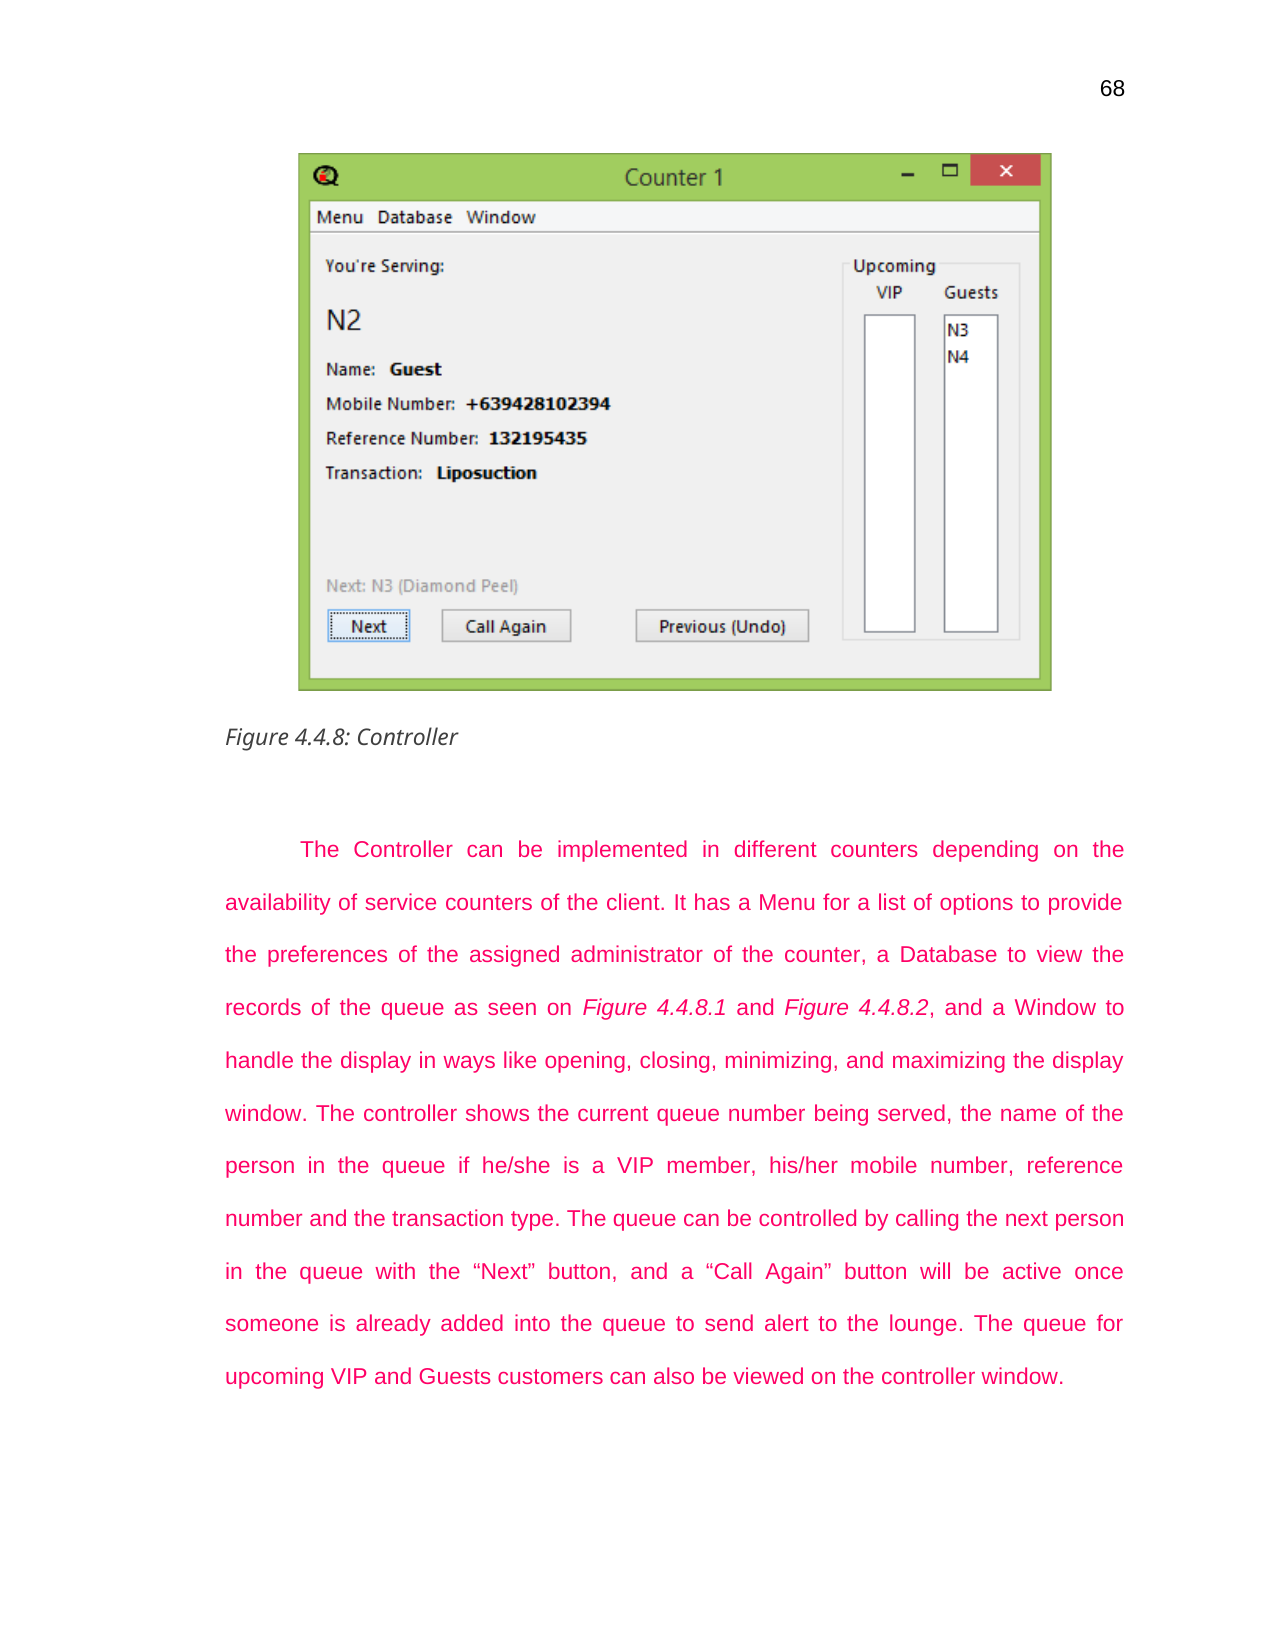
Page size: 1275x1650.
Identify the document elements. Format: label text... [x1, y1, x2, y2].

picture [298, 153, 1052, 691]
text The Controller can be implemented in different counters depending on the availability of service counters of the client. It has a Menu for a list of options to provide the preferences of the assigned administrator of the counter, a Database to view the records of the queue as seen on Figure 4.4.8.1 and Figure 4.4.8.2, and a Window to handle the display in ways like opening, closing, minimizing, and maximizing the display window. The controller shows the current queue number being served, the name of the person in the queue if he/she is a VIP member, his/her mobile number, reference number and the transaction type. The queue can be controlled by calling the next person in the queue with the “Next” button, and a “Call Again” button will be active once someone is already added into the queue to send alert to the lounge. The queue for upcoming VIP and Guests customers can also be viewed on the controller window. [225, 836, 1125, 1389]
subtitle Figure 4.4.8: Controller [225, 721, 1125, 752]
